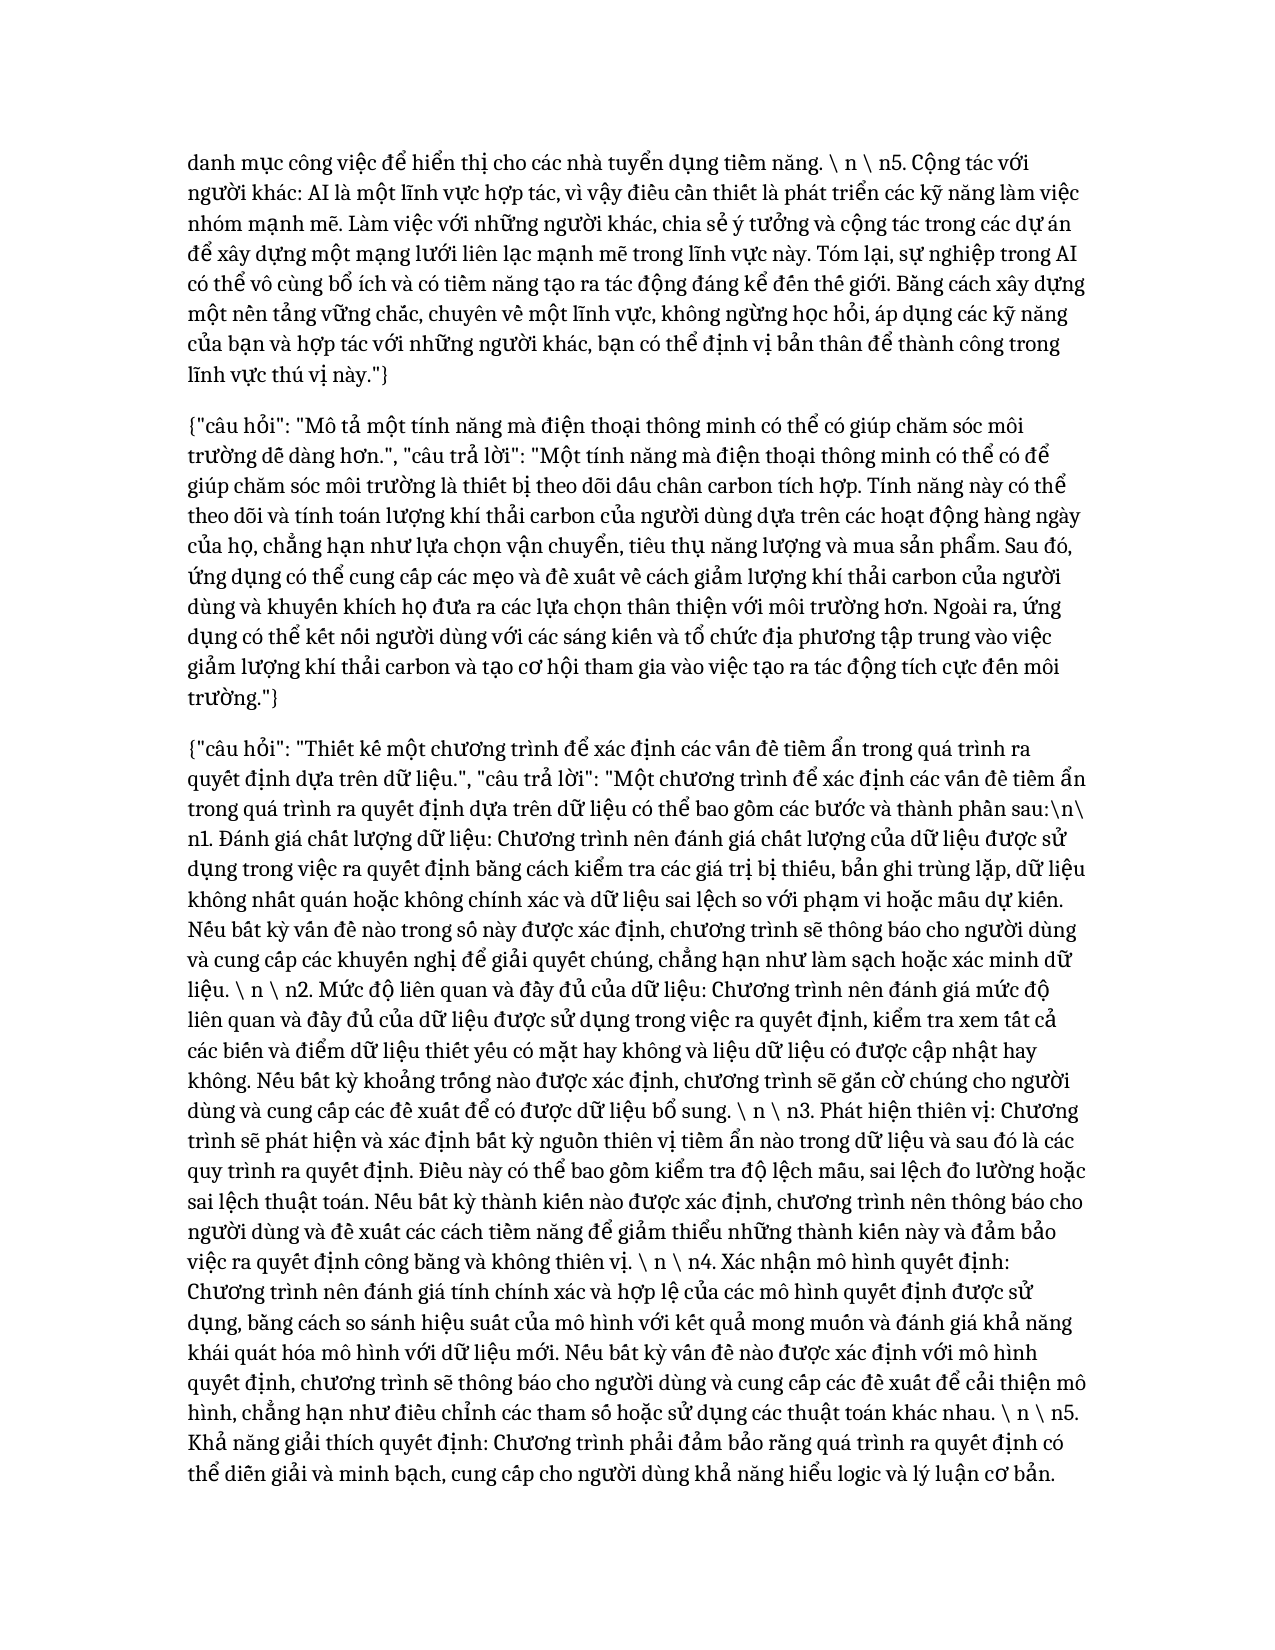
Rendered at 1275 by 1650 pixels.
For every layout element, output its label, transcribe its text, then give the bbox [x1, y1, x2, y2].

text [187, 735, 1087, 1487]
text {"câu hỏi": "Mô tả một tính năng mà điện thoại thông minh có thể có giúp chăm sóc môi trường dễ dàng hơn.", "câu trả lời": "Một tính năng mà điện thoại thông minh có thể có để giúp chăm sóc môi trường là thiết bị theo dõi dấu chân carbon tích hợp. Tính năng này có thể theo dõi và tính toán lượng khí thải carbon của người dùng dựa trên các hoạt động hàng ngày của họ, chẳng hạn như lựa chọn vận chuyển, tiêu thụ năng lượng và mua sản phẩm. Sau đó, ứng dụng có thể cung cấp các mẹo và đề xuất về cách giảm lượng khí thải carbon của người dùng và khuyến khích họ đưa ra các lựa chọn thân thiện với môi trường hơn. Ngoài ra, ứng dụng có thể kết nối người dùng với các sáng kiến và tổ chức địa phương tập trung vào việc giảm lượng khí thải carbon và tạo cơ hội tham gia vào việc tạo ra tác động tích cực đến môi trường."} [187, 412, 1087, 711]
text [187, 150, 1087, 388]
